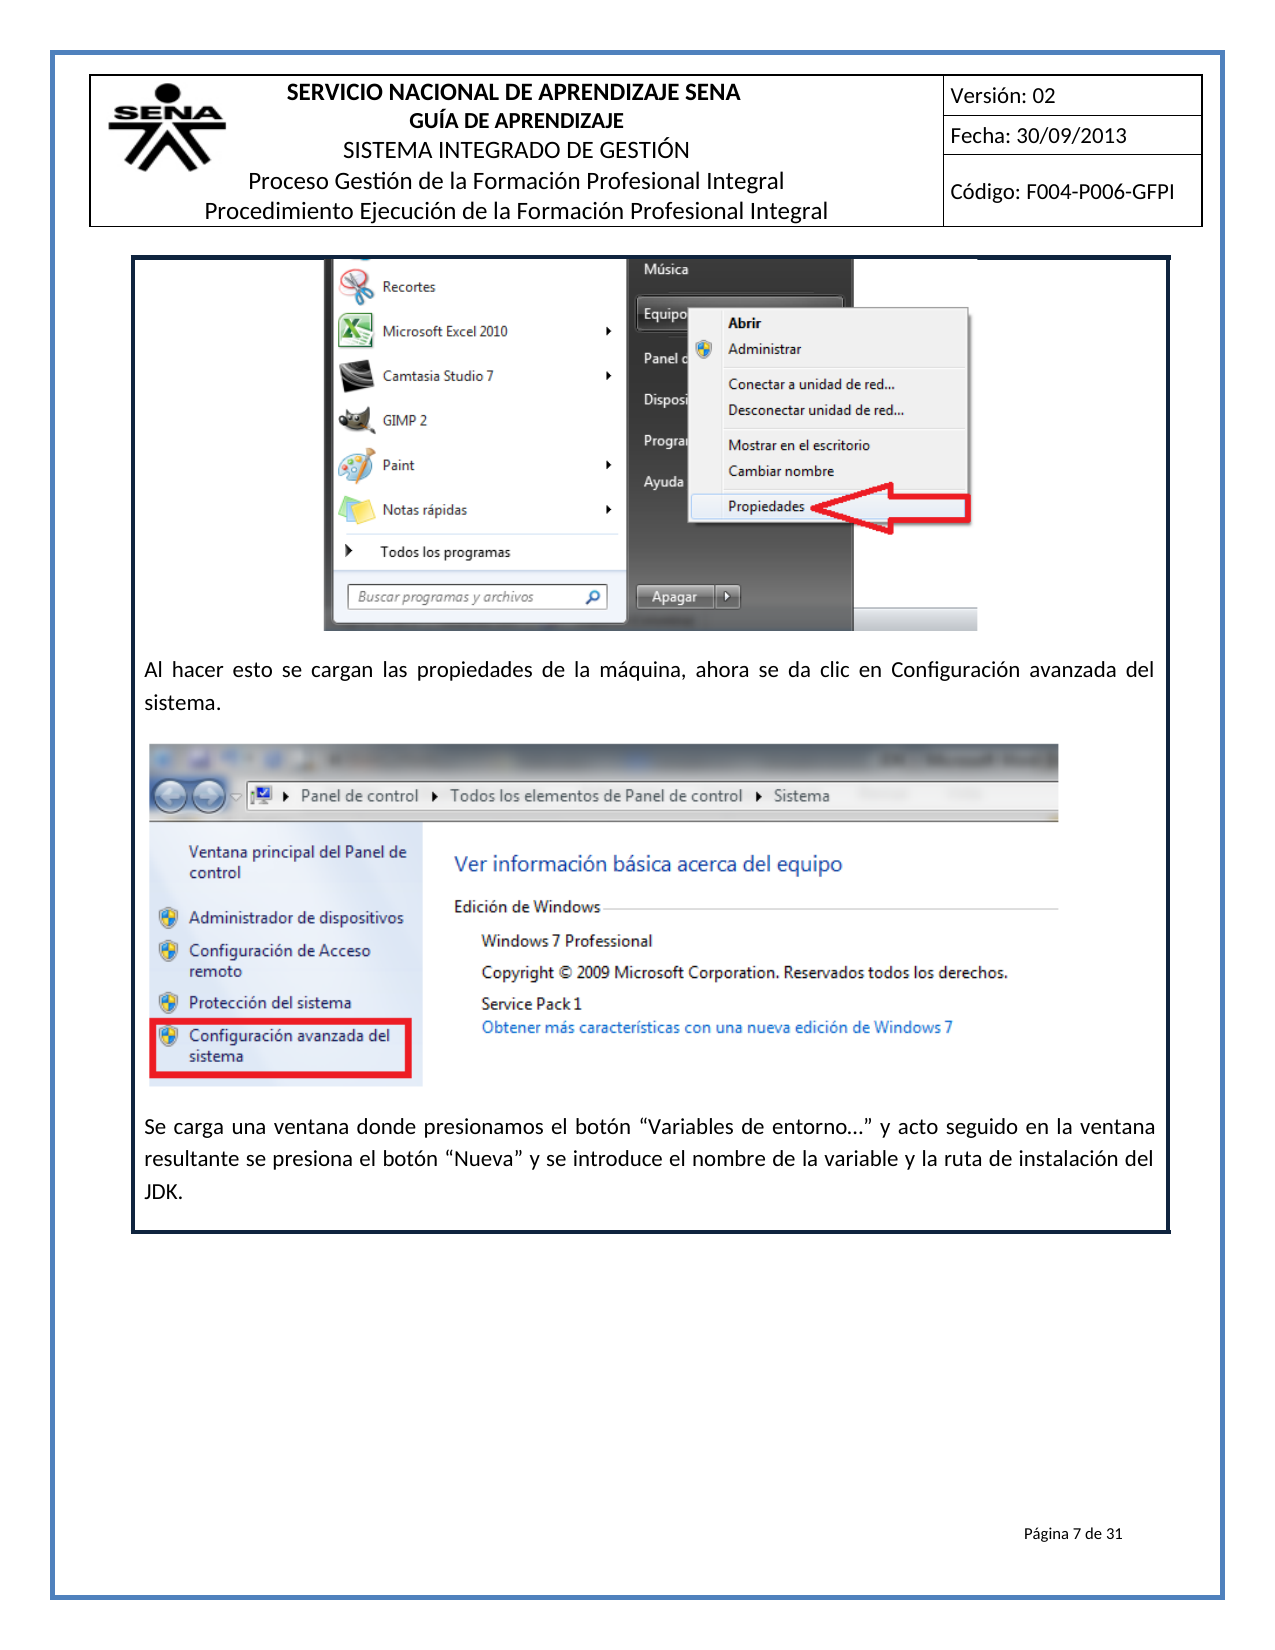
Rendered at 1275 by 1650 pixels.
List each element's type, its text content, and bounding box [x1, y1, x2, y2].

picture [323, 259, 978, 631]
picture [144, 740, 1064, 1088]
picture [106, 80, 229, 175]
